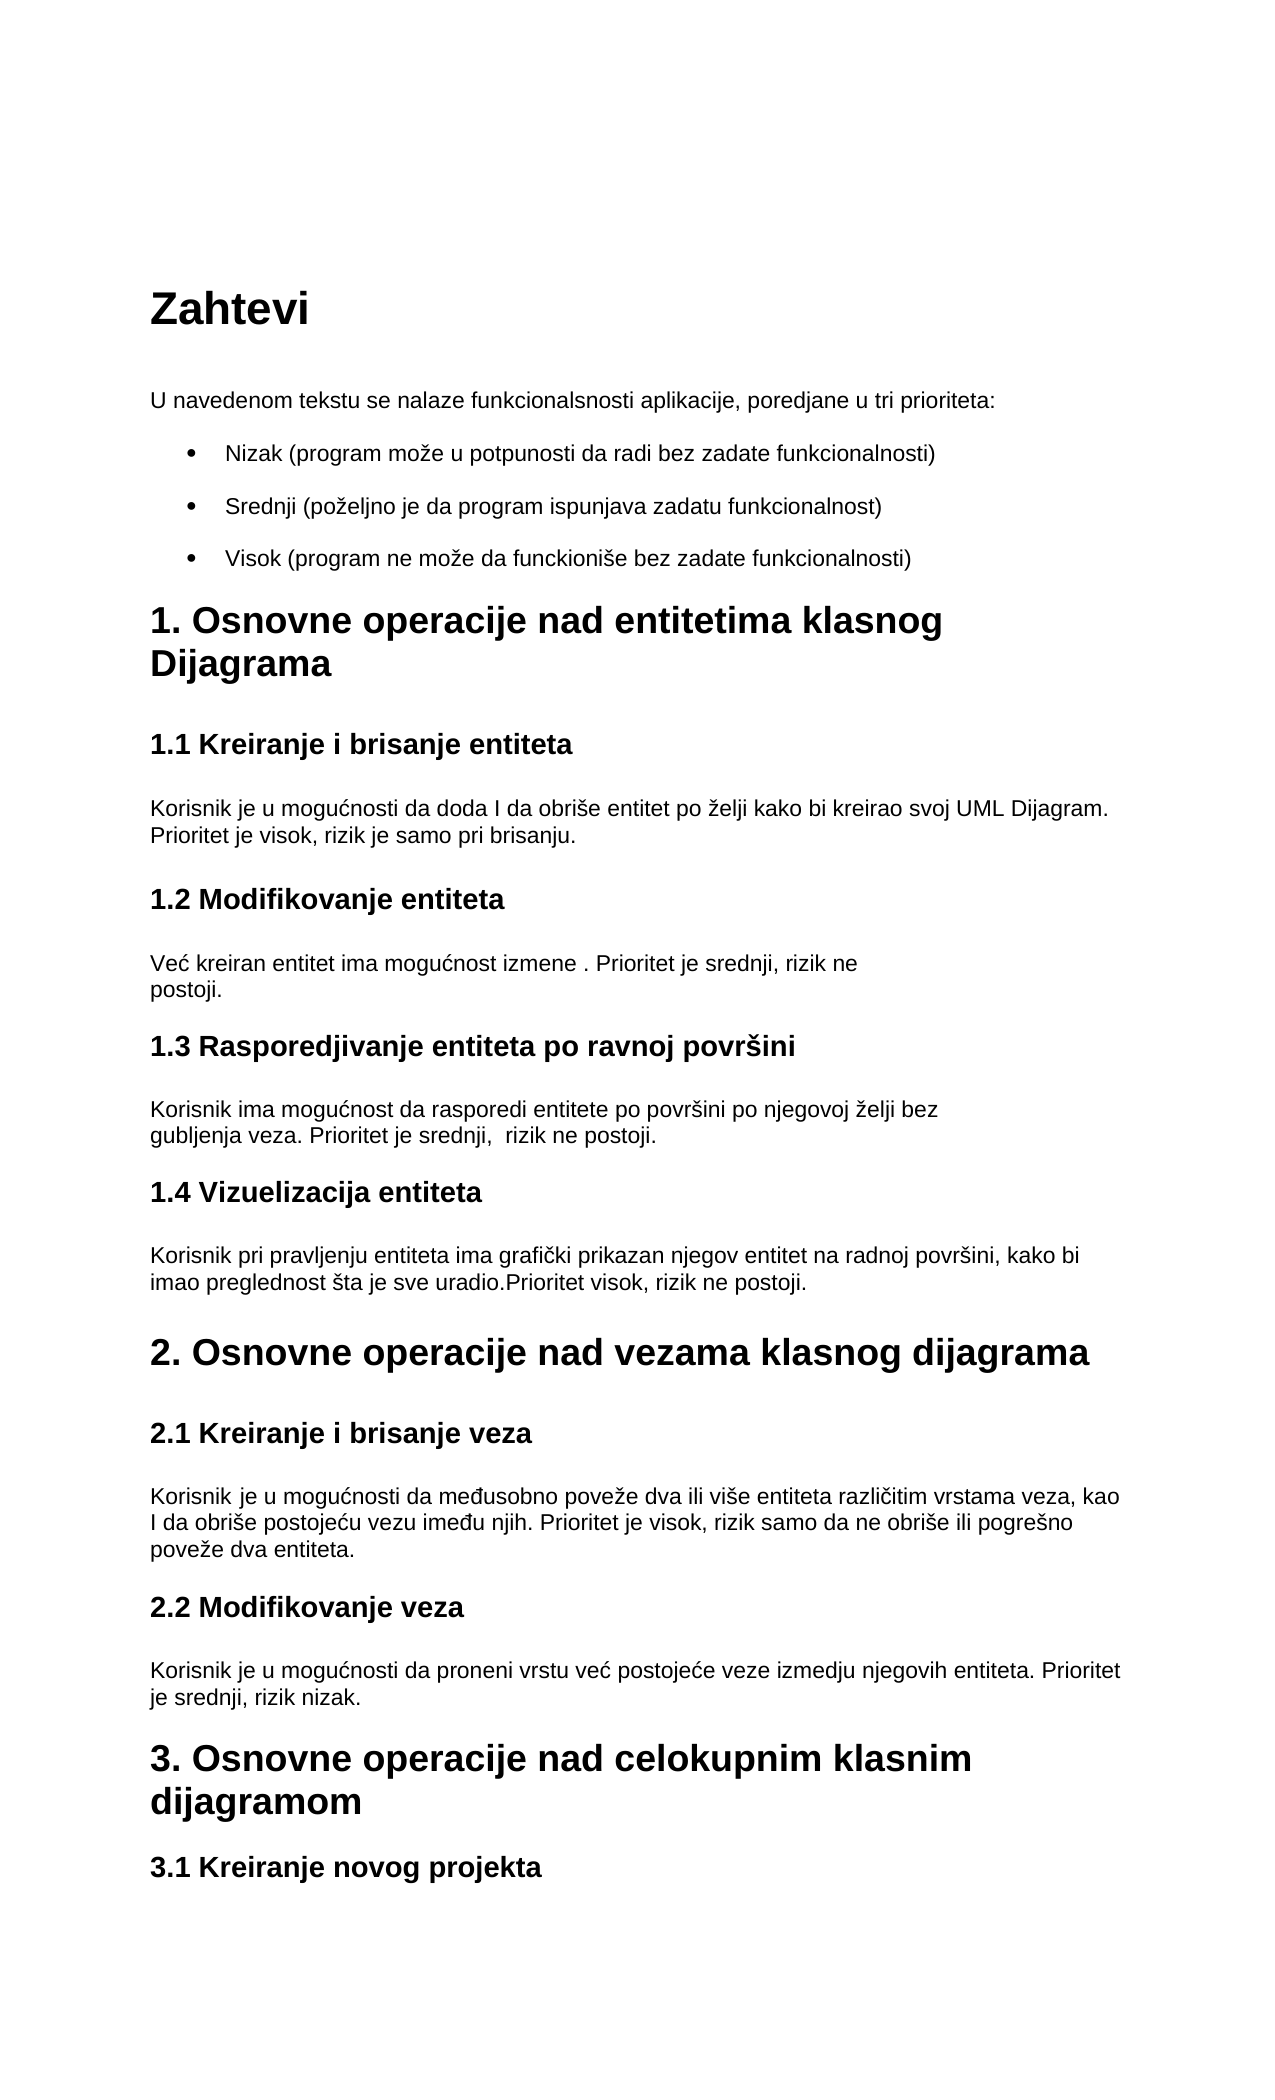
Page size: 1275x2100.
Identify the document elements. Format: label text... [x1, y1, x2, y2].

list Visok (program ne može da funckioniše bez zadate funkcionalnosti) [187, 545, 1125, 572]
text Korisnik pri pravljenju entiteta ima grafički prikazan njegov entitet na radnoj površini, kako bi imao preglednost šta je sve uradio.Prioritet visok, rizik ne postoji. [150, 1242, 1125, 1296]
text 2.2 Modifikovanje veza [150, 1590, 1125, 1624]
text Korisnik je u mogućnosti da proneni vrstu već postojeće veze izmedju njegovih entiteta. Prioritet je srednji, rizik nizak. [150, 1657, 1125, 1710]
text 1.4 Vizuelizacija entiteta [150, 1175, 1125, 1208]
text 2. Osnovne operacije nad vezama klasnog dijagrama [150, 1330, 1125, 1373]
list Nizak (program može u potpunosti da radi bez zadate funkcionalnosti) [187, 440, 1125, 466]
text 1.2 Modifikovanje entiteta [150, 882, 1125, 916]
text Korisnik je u mogućnosti da međusobno poveže dva ili više entiteta različitim vrstama veza, kao I da obriše postojeću vezu imeđu njih. Prioritet je visok, rizik samo da ne obriše ili pogrešno poveže dva entiteta. [150, 1483, 1125, 1562]
text Korisnik je u mogućnosti da doda I da obriše entitet po želji kako bi kreirao svoj UML Dijagram. Prioritet je visok, rizik je samo pri brisanju. [150, 794, 1125, 849]
text Već kreiran entitet ima mogućnost izmene . Prioritet je srednji, rizik ne postoji. [150, 949, 1125, 1002]
list Srednji (poželjno je da program ispunjava zadatu funkcionalnost) [187, 493, 1125, 519]
text U navedenom tekstu se nalaze funkcionalsnosti aplikacije, poredjane u tri prioriteta: [150, 387, 1125, 413]
text 3.1 Kreiranje novog projekta [150, 1851, 1125, 1884]
text 1.3 Rasporedjivanje entiteta po ravnoj površini [150, 1028, 1125, 1062]
text 1. Osnovne operacije nad entitetima klasnog Dijagrama [150, 598, 1125, 684]
text Zahtevi [150, 282, 1125, 334]
text 2.1 Kreiranje i brisanje veza [150, 1416, 1125, 1449]
text Korisnik ima mogućnost da rasporedi entitete po površini po njegovoj želji bez gubljenja veza. Prioritet je srednji, rizik ne postoji. [150, 1096, 1125, 1148]
text 3. Osnovne operacije nad celokupnim klasnim dijagramom [150, 1736, 1125, 1822]
text 1.1 Kreiranje i brisanje entiteta [150, 727, 1125, 761]
